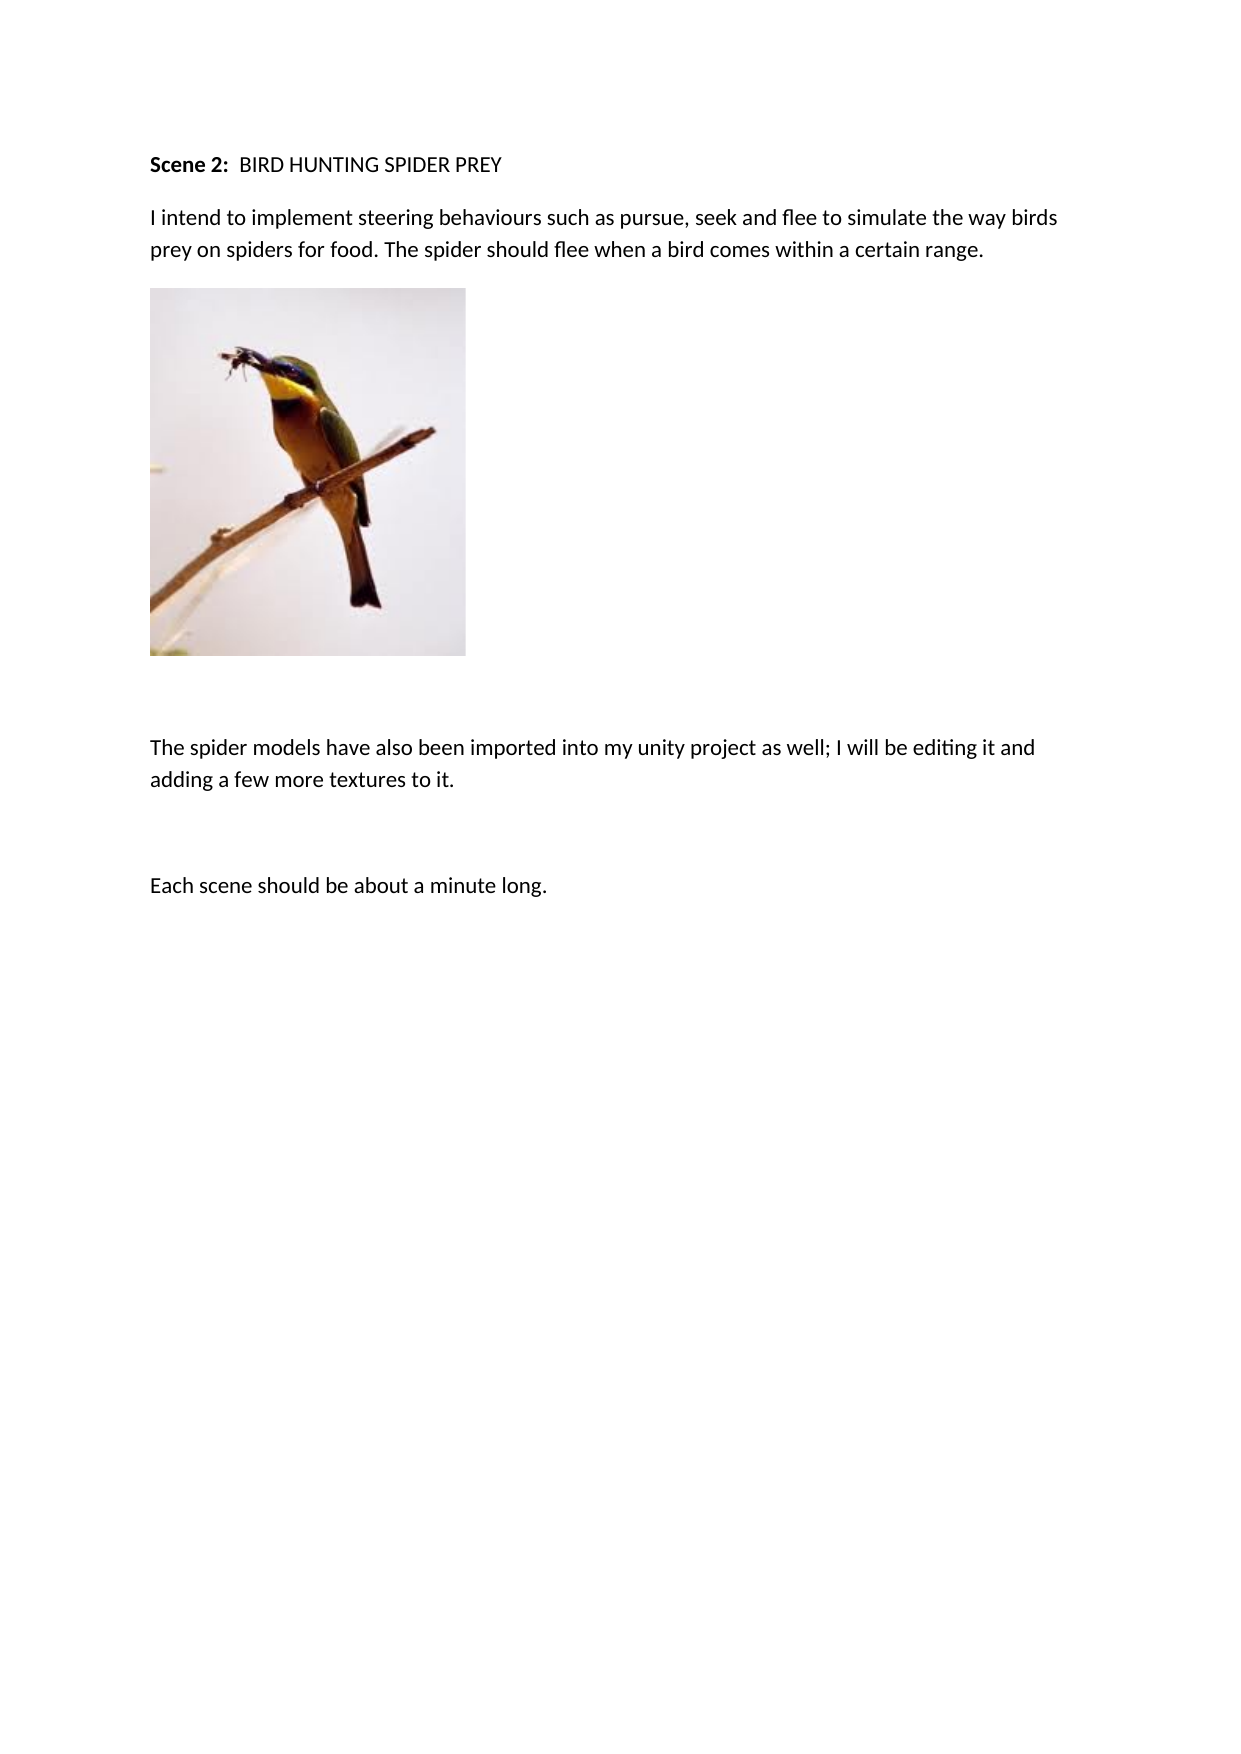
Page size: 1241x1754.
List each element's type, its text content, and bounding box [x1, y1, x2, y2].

picture [150, 288, 466, 656]
text The spider models have also been imported into my unity project as well; I will be editing it and adding a few more textures to it. [150, 733, 1090, 794]
text Each scene should be about a minute long. [150, 872, 1090, 900]
text I intend to implement steering behaviours such as pursue, seek and flee to simulate the way birds prey on spiders for food. The spider should flee when a bird comes within a certain range. [150, 203, 1090, 263]
text Scene 2: BIRD HUNTING SPIDER PREY [150, 150, 1090, 178]
